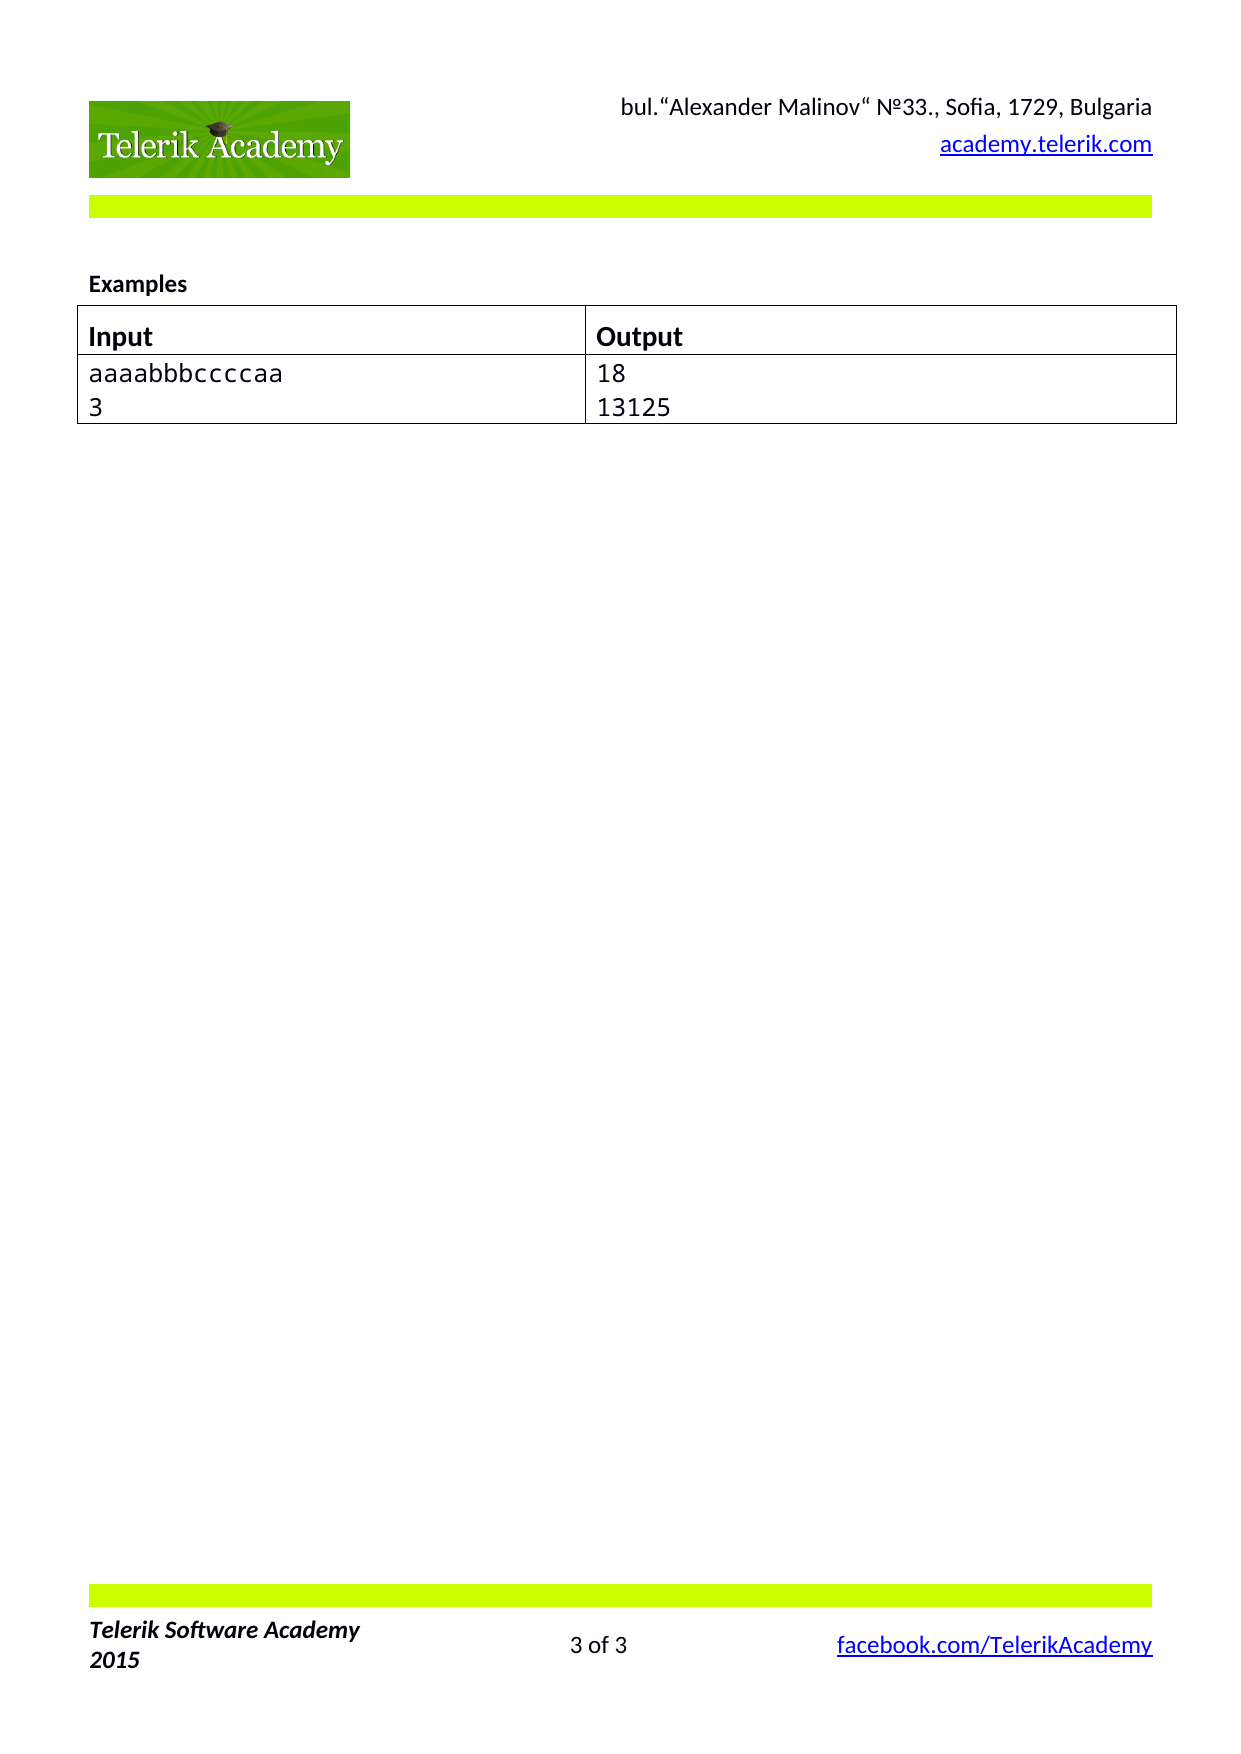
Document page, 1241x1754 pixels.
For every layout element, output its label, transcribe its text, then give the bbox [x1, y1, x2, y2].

table_cell aaaabbbccccaa 3 [78, 355, 585, 423]
table_header Input [78, 306, 585, 354]
table_header Output [586, 306, 1176, 354]
table_cell 18 13125 [586, 355, 1176, 423]
picture [89, 101, 351, 178]
subtitle Examples [89, 238, 1152, 299]
